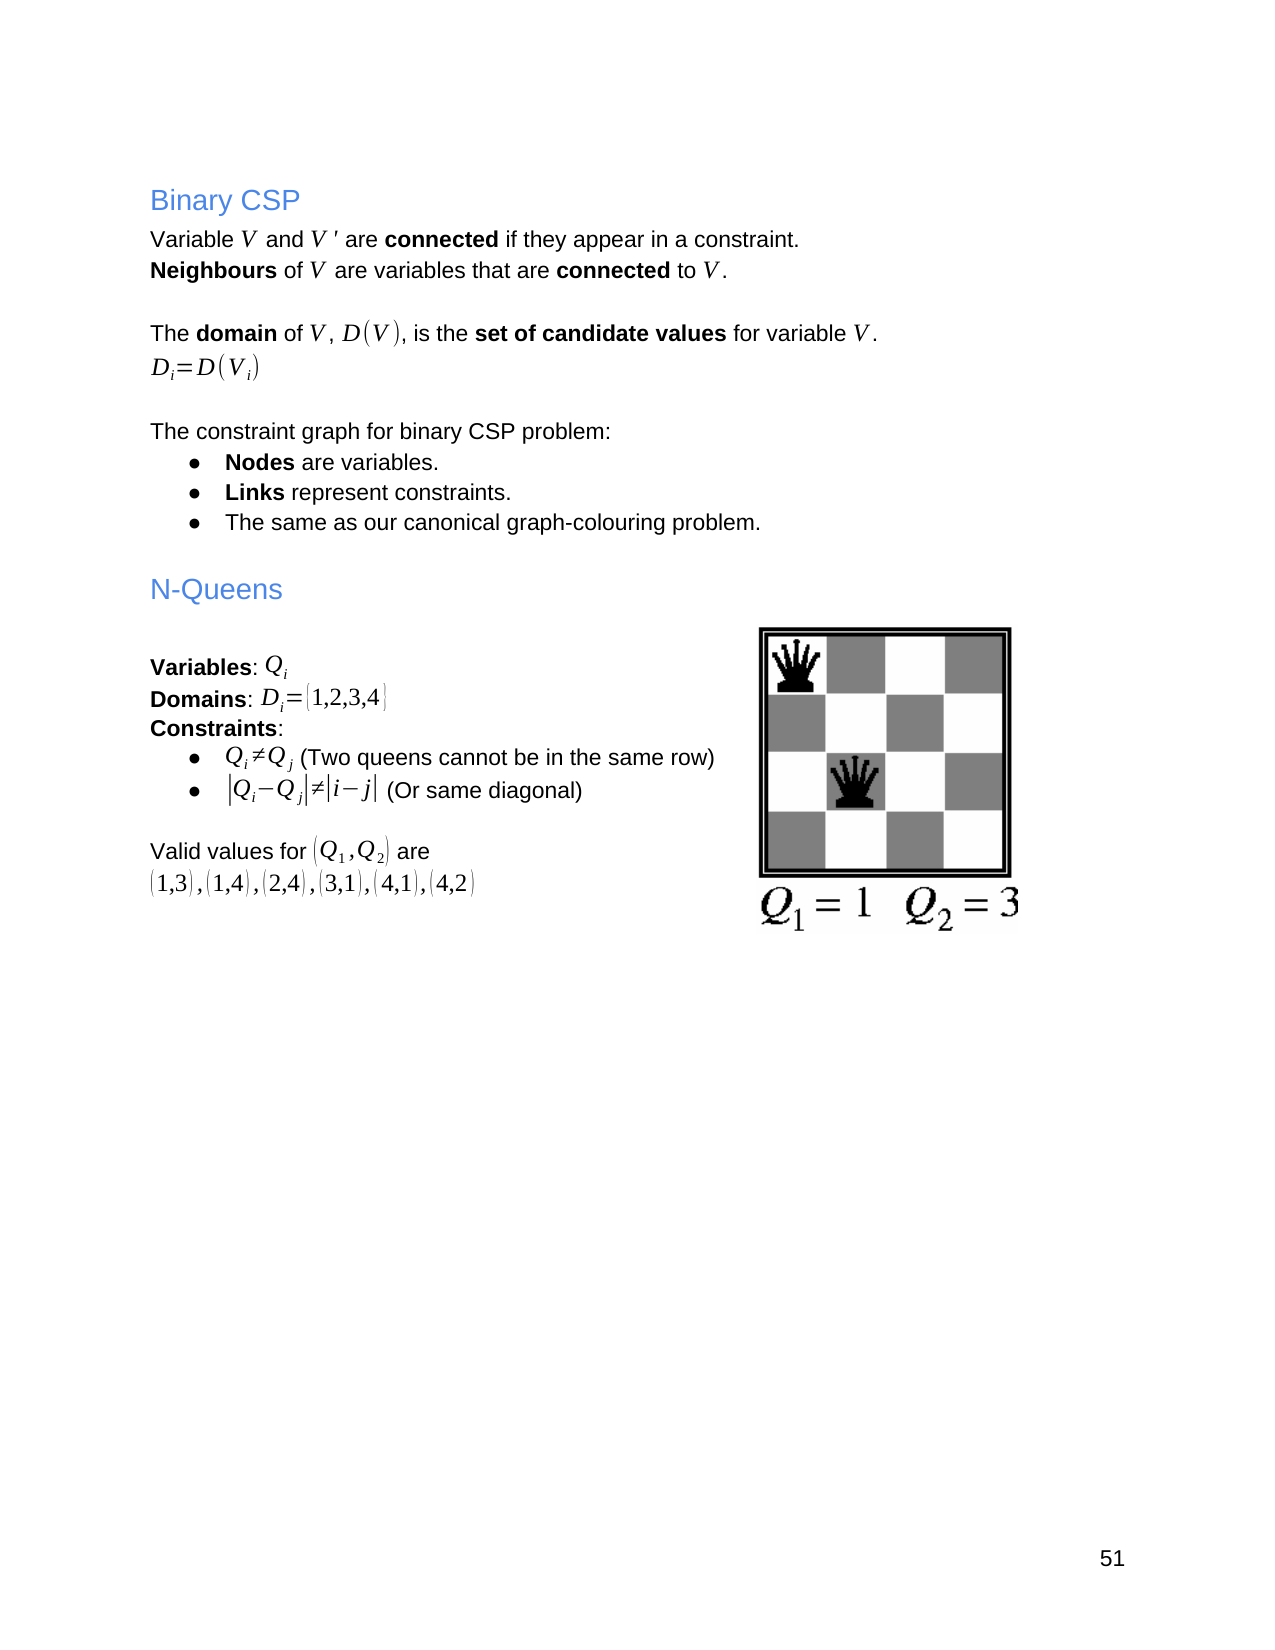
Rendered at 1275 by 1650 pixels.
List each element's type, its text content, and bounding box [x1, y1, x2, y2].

picture [755, 624, 1022, 934]
table_header [745, 614, 1030, 948]
subtitle N-Queens [150, 572, 1125, 606]
text Variable and are connected if they appear in a constraint. [150, 225, 1125, 253]
list Nodes are variables. [187, 448, 1125, 475]
subtitle Binary CSP [150, 183, 1125, 217]
table_header Variables: Domains: Constraints: (Two queens cannot be in the same row) (Or same diagonal) Valid values for are [150, 614, 745, 948]
text The constraint graph for binary CSP problem: [150, 418, 1125, 444]
text Neighbours of are variables that are connected to . [150, 257, 1125, 284]
list Links represent constraints. [187, 479, 1125, 505]
text The domain of , , is the set of candidate values for variable . [150, 318, 1125, 348]
list The same as our canonical graph-colouring problem. [187, 509, 1125, 535]
